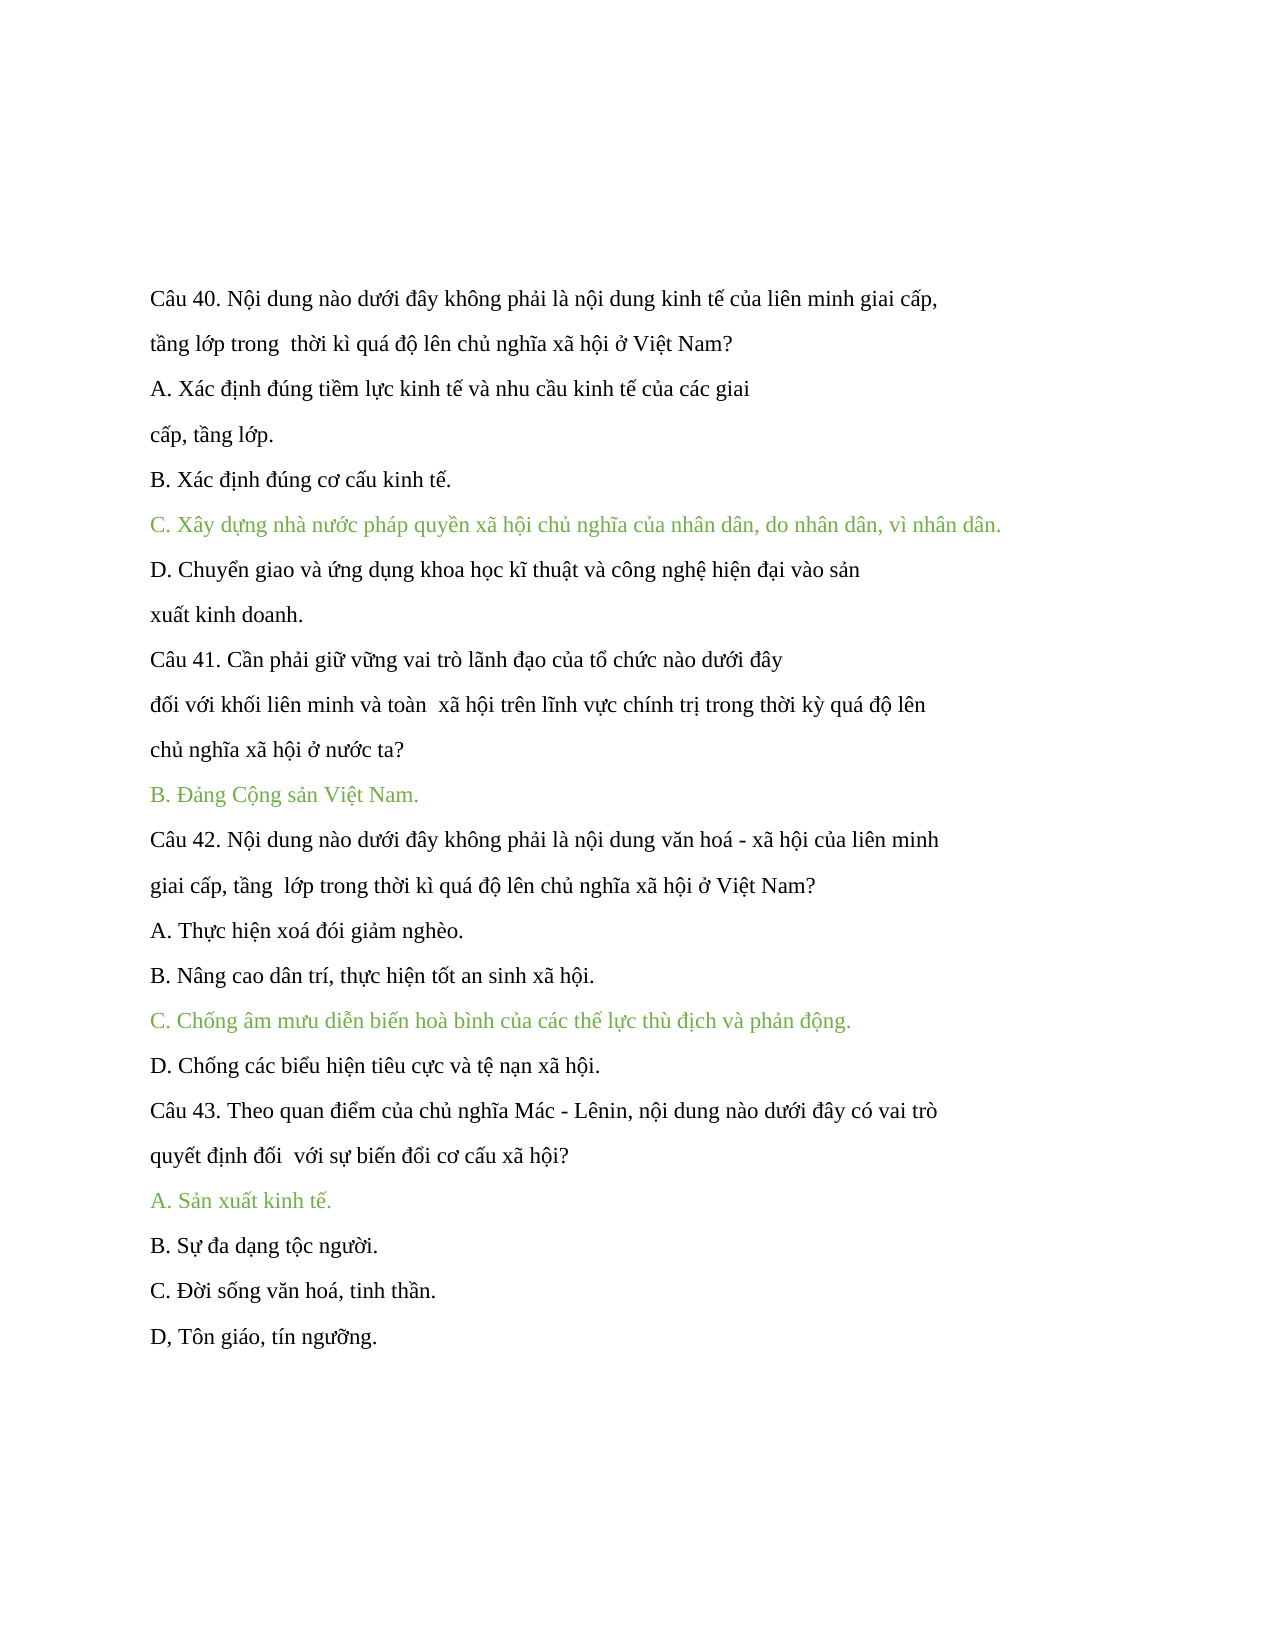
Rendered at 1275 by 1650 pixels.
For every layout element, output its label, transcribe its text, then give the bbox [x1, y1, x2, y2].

text quyết định đối với sự biến đổi cơ cấu xã hội? [150, 1142, 1125, 1169]
text D. Chuyển giao và ứng dụng khoa học kĩ thuật và công nghệ hiện đại vào sản [150, 556, 1125, 582]
text B. Nâng cao dân trí, thực hiện tốt an sinh xã hội. [150, 962, 1125, 988]
text B. Sự đa dạng tộc người. [150, 1232, 1125, 1259]
text A. Xác định đúng tiềm lực kinh tế và nhu cầu kinh tế của các giai [150, 376, 1125, 402]
text C. Đời sống văn hoá, tinh thần. [150, 1278, 1125, 1304]
text chủ nghĩa xã hội ở nước ta? [150, 736, 1125, 763]
text Câu 43. Theo quan điểm của chủ nghĩa Mác - Lênin, nội dung nào dưới đây có vai trò [150, 1097, 1125, 1123]
text C. Xây dựng nhà nước pháp quyền xã hội chủ nghĩa của nhân dân, do nhân dân, vì nhân dân. [150, 511, 1125, 537]
text A. Thực hiện xoá đói giảm nghèo. [150, 917, 1125, 943]
text D, Tôn giáo, tín ngưỡng. [150, 1323, 1125, 1349]
text tầng lớp trong thời kì quá độ lên chủ nghĩa xã hội ở Việt Nam? [150, 330, 1125, 357]
text cấp, tầng lớp. [150, 421, 1125, 447]
text Câu 40. Nội dung nào dưới đây không phải là nội dung kinh tế của liên minh giai cấp, [150, 285, 1125, 312]
text C. Chống âm mưu diễn biến hoà bình của các thế lực thù địch và phản động. [150, 1007, 1125, 1033]
text đối với khối liên minh và toàn xã hội trên lĩnh vực chính trị trong thời kỳ quá độ lên [150, 691, 1125, 718]
text Câu 42. Nội dung nào dưới đây không phải là nội dung văn hoá - xã hội của liên minh [150, 827, 1125, 853]
text D. Chống các biểu hiện tiêu cực và tệ nạn xã hội. [150, 1052, 1125, 1078]
text B. Xác định đúng cơ cấu kinh tế. [150, 466, 1125, 492]
text Câu 41. Cần phải giữ vững vai trò lãnh đạo của tổ chức nào dưới đây [150, 646, 1125, 672]
text giai cấp, tầng lớp trong thời kì quá độ lên chủ nghĩa xã hội ở Việt Nam? [150, 872, 1125, 898]
text B. Đảng Cộng sản Việt Nam. [150, 781, 1125, 808]
text xuất kinh doanh. [150, 601, 1125, 627]
text A. Sản xuất kinh tế. [150, 1187, 1125, 1214]
